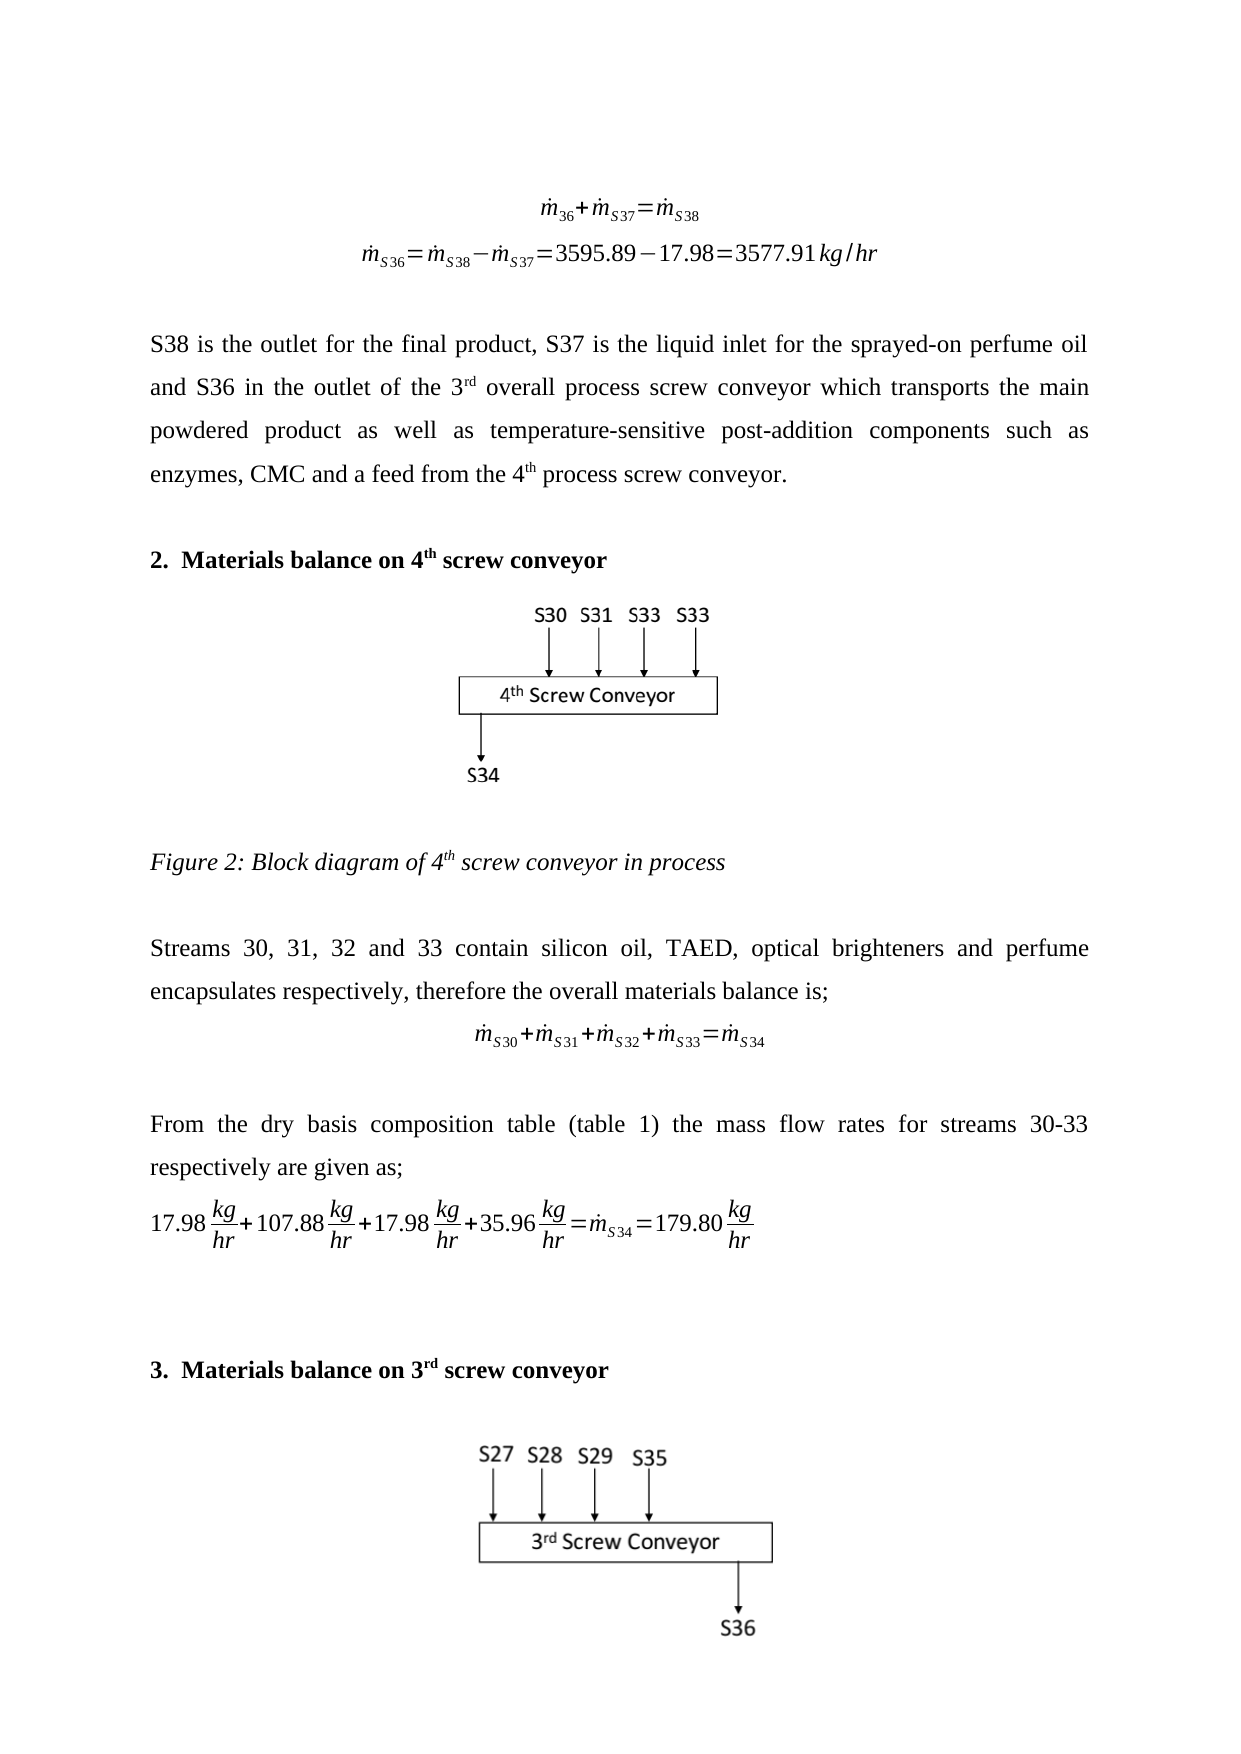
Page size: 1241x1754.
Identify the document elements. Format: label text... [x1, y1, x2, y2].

text From the dry basis composition table (table 1) the mass flow rates for streams 30-33 respectively are given as; [150, 1109, 1090, 1181]
text 3. Materials balance on 3rd screw conveyor [150, 1355, 1090, 1384]
text Figure 2: Block diagram of 4th screw conveyor in process [150, 847, 1090, 876]
text 2. Materials balance on 4th screw conveyor [150, 545, 1090, 574]
text S38 is the outlet for the final product, S37 is the liquid inlet for the sprayed-on perfume oil and S36 in the outlet of the 3rd overall process screw conveyor which transports the main powdered product as well as temperature-sensitive post-addition components such as enzymes, CMC and a feed from the 4th process screw conveyor. [150, 329, 1090, 487]
text Streams 30, 31, 32 and 33 contain silicon oil, TAED, optical brighteners and perfume encapsulates respectively, therefore the overall materials balance is; [150, 933, 1090, 1005]
